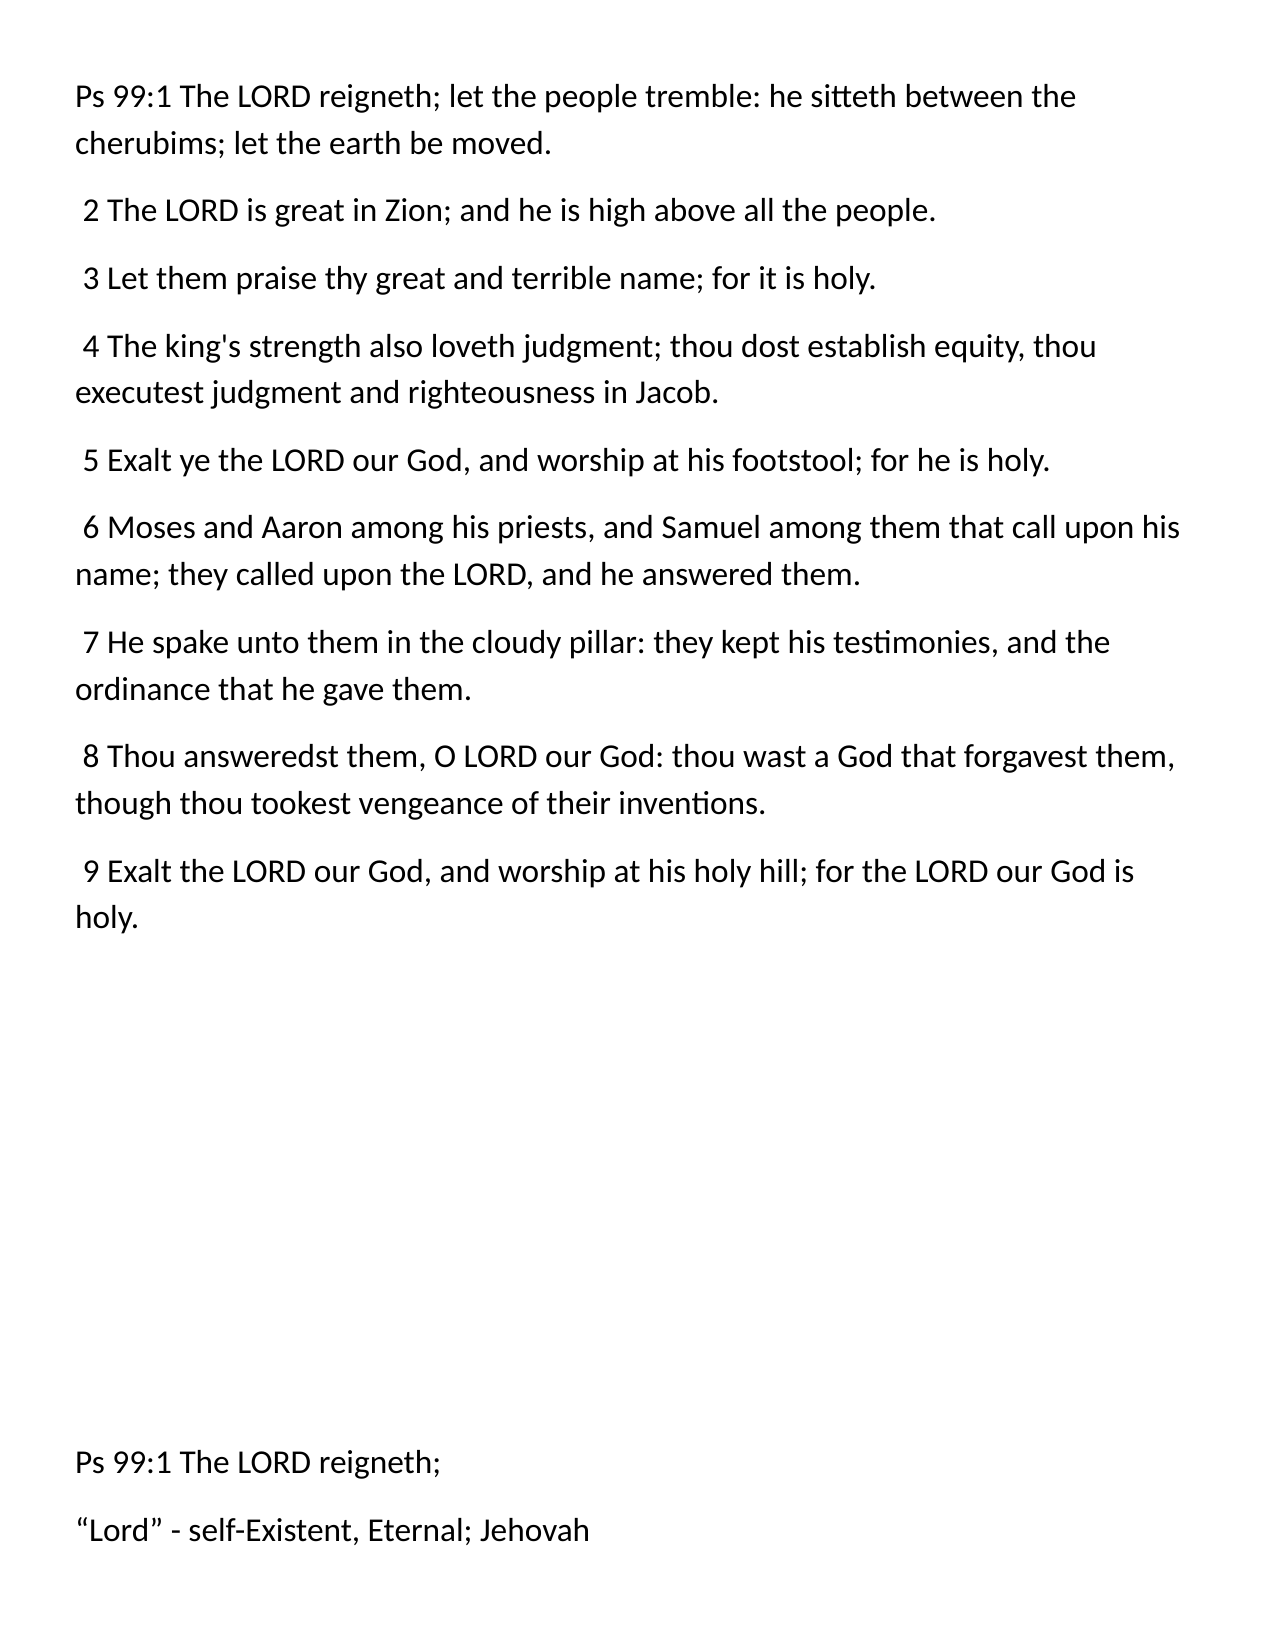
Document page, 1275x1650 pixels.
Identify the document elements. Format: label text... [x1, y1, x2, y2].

text 3 Let them praise thy great and terrible name; for it is holy. [75, 257, 1200, 298]
text Ps 99:1 The LORD reigneth; [75, 1441, 1200, 1482]
text 4 The king's strength also loveth judgment; thou dost establish equity, thou executest judgment and righteousness in Jacob. [75, 324, 1200, 412]
text 8 Thou answeredst them, O LORD our God: thou wast a God that forgavest them, though thou tookest vengeance of their inventions. [75, 735, 1200, 823]
text Ps 99:1 The LORD reigneth; let the people tremble: he sitteth between the cherubims; let the earth be moved. [75, 75, 1200, 162]
text “Lord” - self-Existent, Eternal; Jehovah [75, 1509, 1200, 1549]
text 9 Exalt the LORD our God, and worship at his holy hill; for the LORD our God is holy. [75, 850, 1200, 937]
text 7 He spake unto them in the cloudy pillar: they kept his testimonies, and the ordinance that he gave them. [75, 621, 1200, 708]
text 2 The LORD is great in Zion; and he is high above all the people. [75, 189, 1200, 230]
text 5 Exalt ye the LORD our God, and worship at his footstool; for he is holy. [75, 439, 1200, 480]
text 6 Moses and Aaron among his priests, and Samuel among them that call upon his name; they called upon the LORD, and he answered them. [75, 507, 1200, 594]
